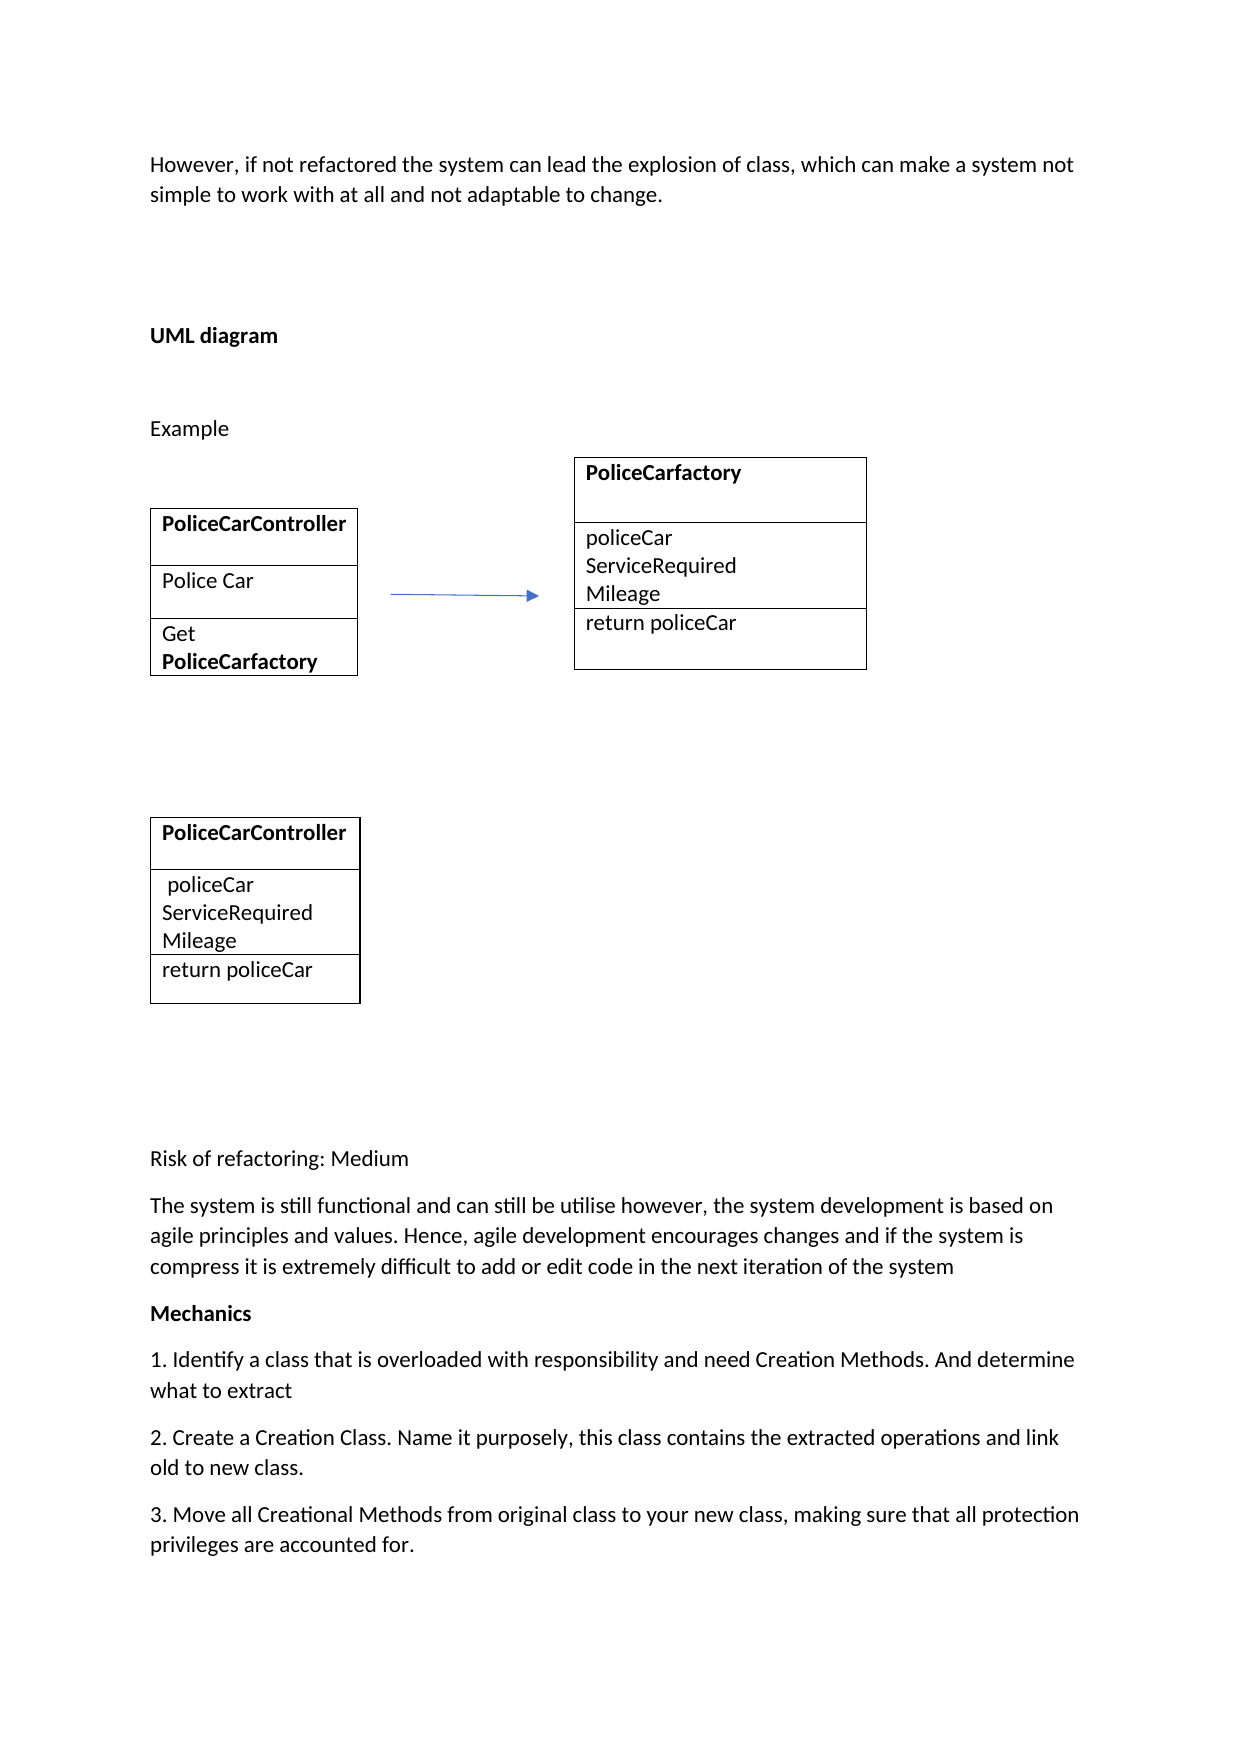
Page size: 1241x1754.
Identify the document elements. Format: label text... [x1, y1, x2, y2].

table_header PoliceCarfactory [575, 458, 866, 522]
text However, if not refactored the system can lead the explosion of class, which can make a system not simple to work with at all and not adaptable to change. [150, 150, 1090, 208]
text 2. Create a Creation Class. Name it purposely, this class contains the extracted operations and link old to new class. [150, 1423, 1090, 1481]
text Example [150, 414, 1090, 443]
text 1. Identify a class that is overloaded with responsibility and need Creation Methods. And determine what to extract [150, 1346, 1090, 1404]
table_header PoliceCarController [151, 818, 359, 869]
text Mechanics [150, 1299, 1090, 1327]
table_cell return policeCar [151, 955, 359, 1003]
table_cell Get PoliceCarfactory [151, 619, 357, 675]
table_header PoliceCarController [151, 509, 357, 565]
text UML diagram [150, 321, 1090, 349]
table_cell return policeCar [575, 609, 866, 669]
text Risk of refactoring: Medium [150, 1144, 1090, 1172]
text The system is still functional and can still be utilise however, the system development is based on agile principles and values. Hence, agile development encourages changes and if the system is compress it is extremely difficult to add or edit code in the next iteration of the system [150, 1191, 1090, 1280]
table_cell policeCar ServiceRequired Mileage [575, 523, 866, 607]
table_cell Police Car [151, 566, 357, 618]
text 3. Move all Creational Methods from original class to your new class, making sure that all protection privileges are accounted for. [150, 1500, 1090, 1558]
table_cell policeCar ServiceRequired Mileage [151, 870, 359, 954]
